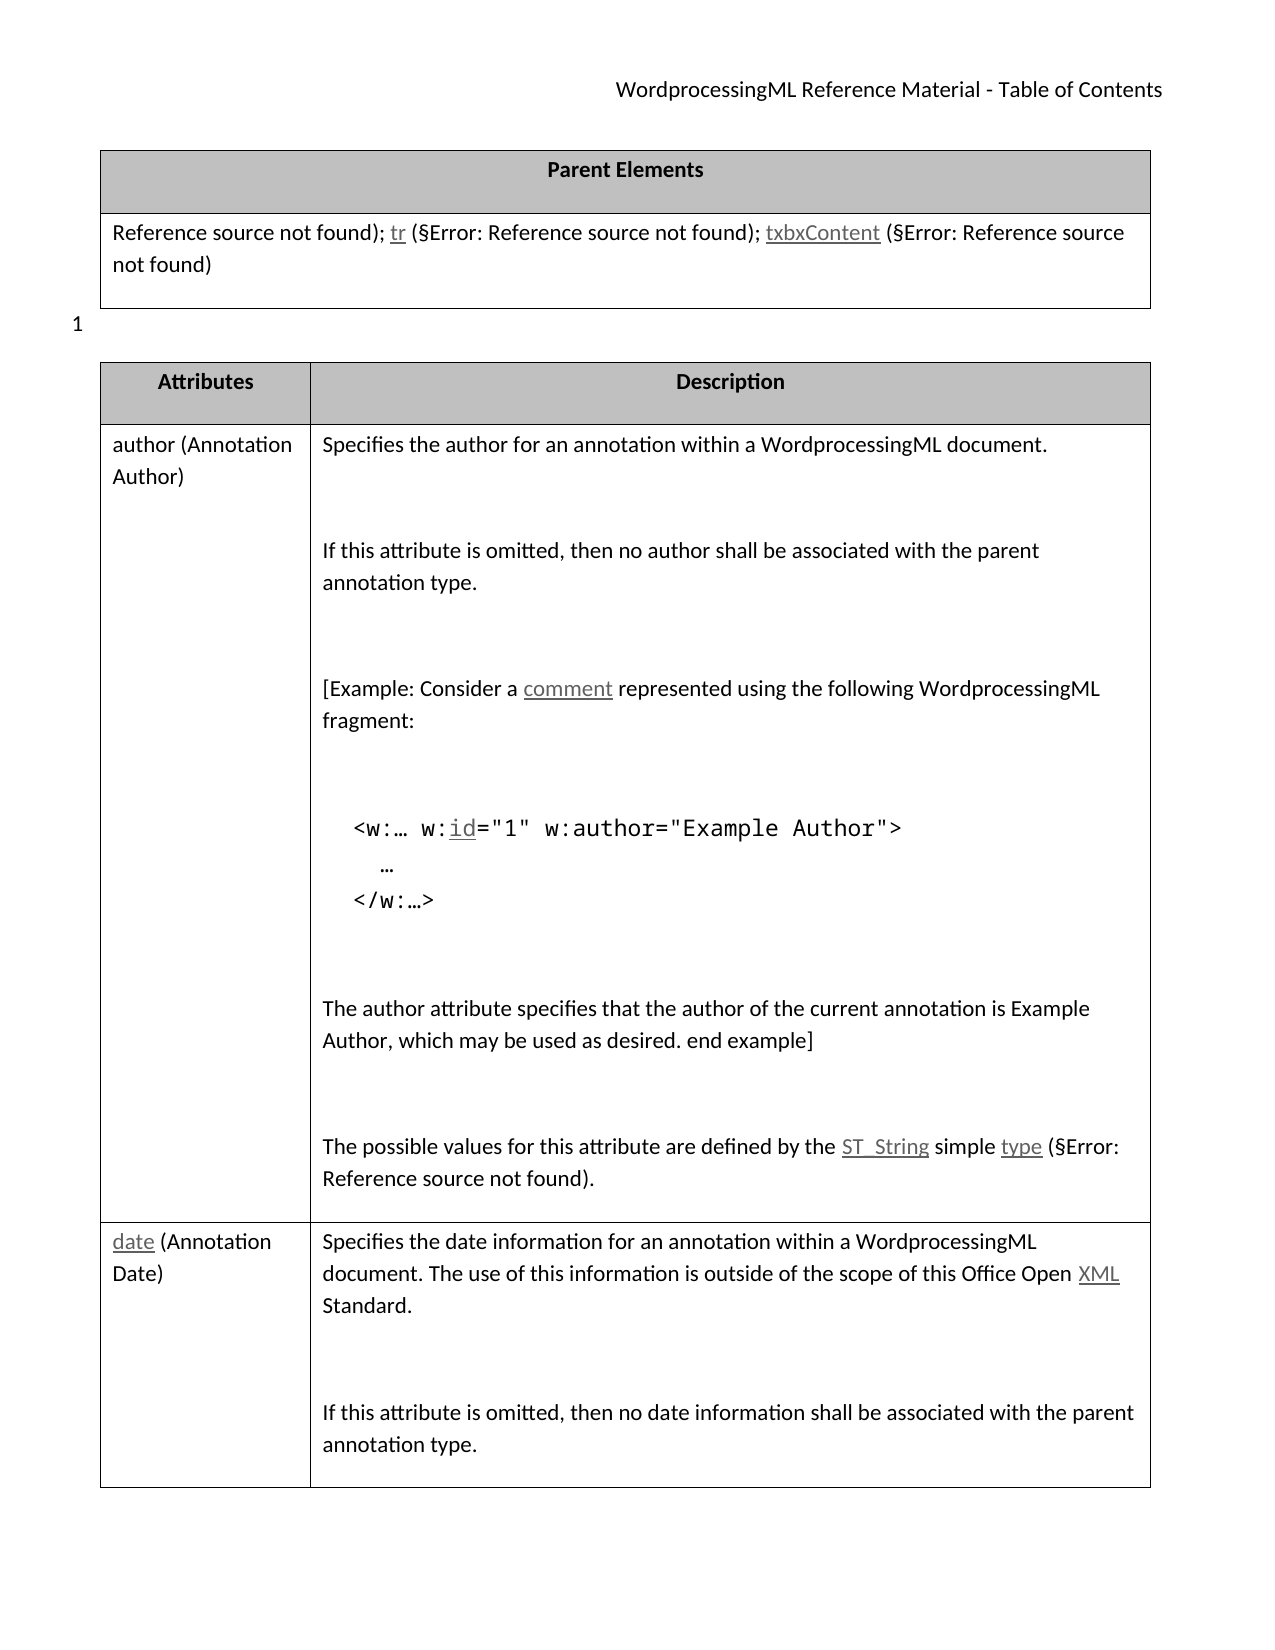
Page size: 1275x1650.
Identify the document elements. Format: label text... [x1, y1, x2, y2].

table_header Attributes [101, 363, 310, 424]
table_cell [311, 1223, 1150, 1487]
table_cell author (Annotation Author) [101, 425, 310, 1222]
table_cell Specifies the author for an annotation within a WordprocessingML document. If this attribute is omitted, then no author shall be associated with the parent annotation type. [Example: Consider a comment represented using the following WordprocessingML fragment: <w:… w:id="1" w:author="Example Author"> … </w:…> The author attribute specifies that the author of the current annotation is Example Author, which may be used as desired. end example] The possible values for this attribute are defined by the ST_String simple type (§). [311, 425, 1150, 1222]
table_header Parent Elements [101, 151, 1150, 213]
table_header Description [311, 363, 1150, 424]
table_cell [101, 214, 1150, 308]
table_cell date (Annotation Date) [101, 1223, 310, 1487]
